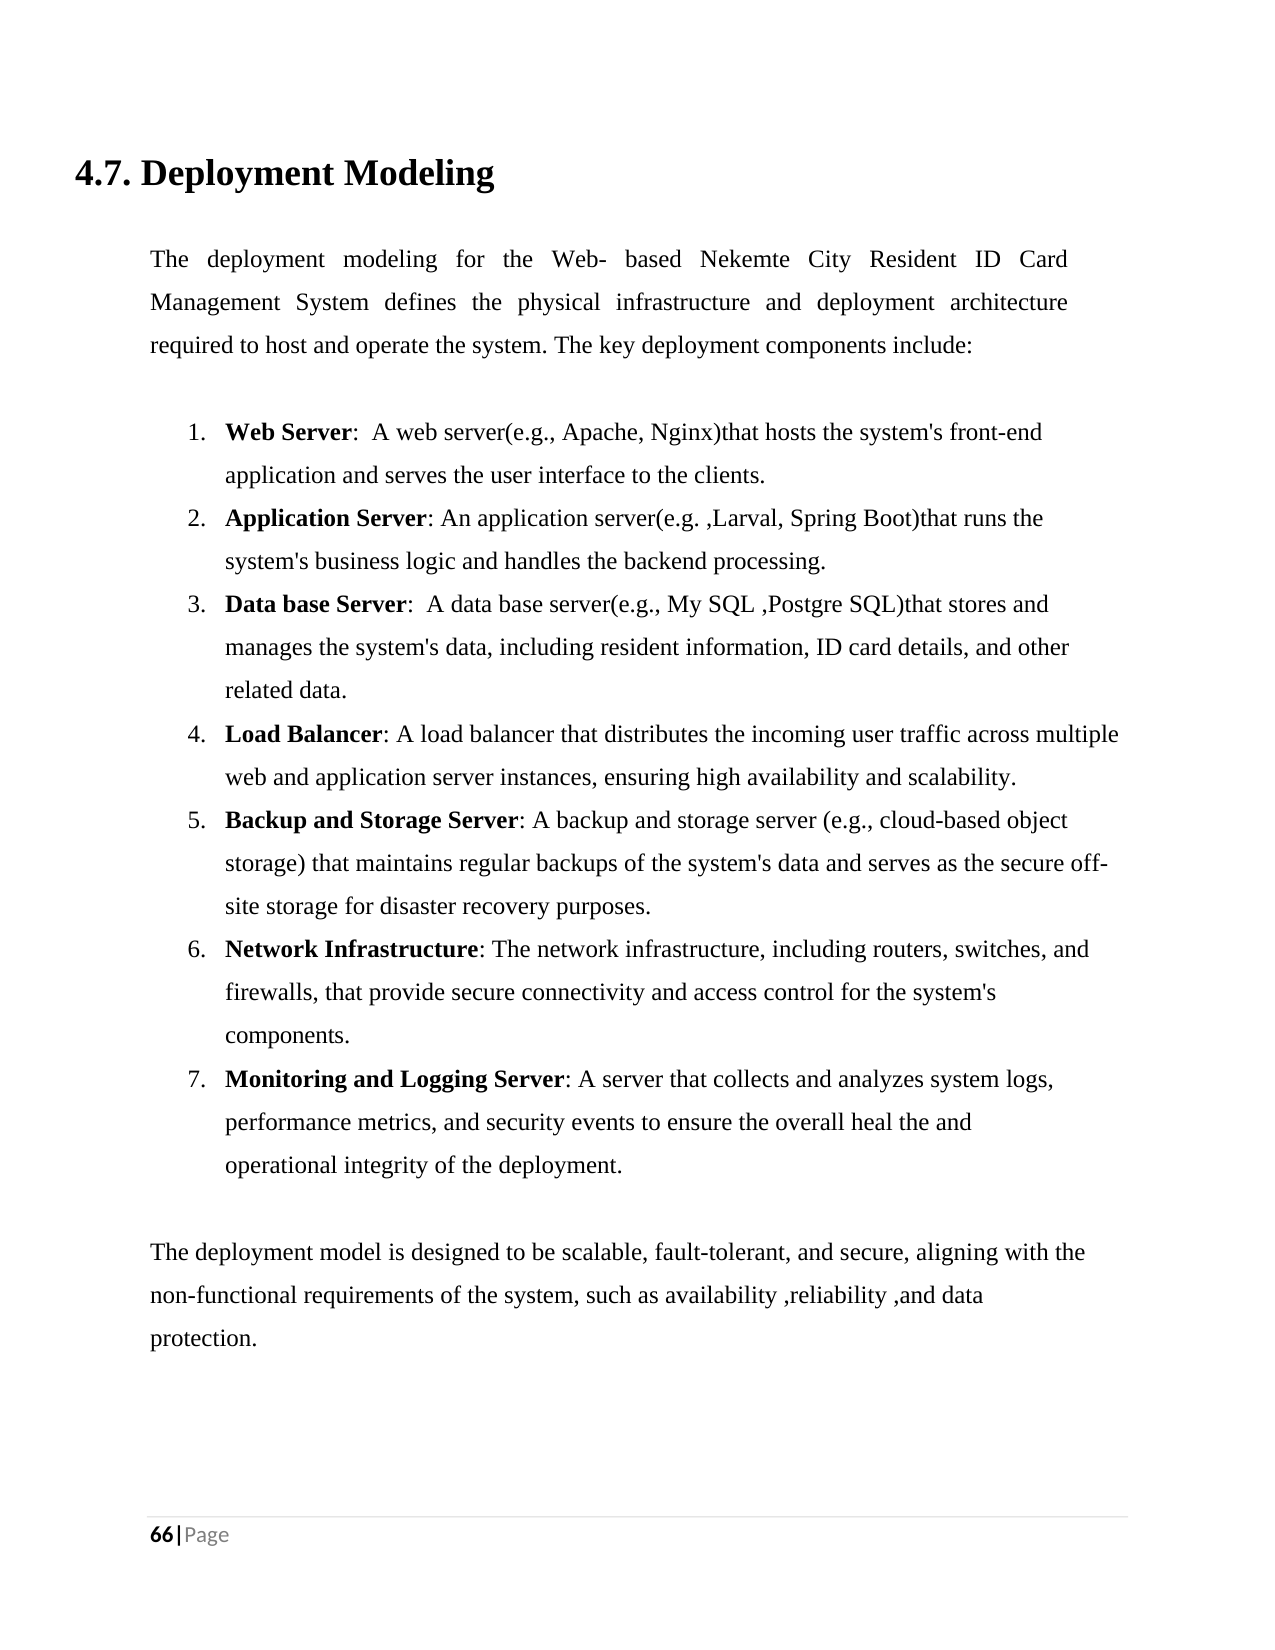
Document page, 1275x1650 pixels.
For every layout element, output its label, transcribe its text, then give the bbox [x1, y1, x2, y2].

list Backup and Storage Server: A backup and storage server (e.g., cloud-based object storage) that maintains regular backups of the system's data and serves as the secure off- site storage for disaster recovery purposes. [187, 805, 1109, 920]
text The deployment model is designed to be scalable, fault-tolerant, and secure, aligning with the non-functional requirements of the system, such as availability ,reliability ,and data protection. [150, 1237, 1097, 1352]
list Monitoring and Logging Server: A server that collects and analyzes system logs, performance metrics, and security events to ensure the overall heal the and operational integrity of the deployment. [187, 1064, 1073, 1179]
list Data base Server: A data base server(e.g., My SQL ,Postgre SQL)that stores and manages the system's data, including resident information, ID card details, and other related data. [187, 589, 1124, 704]
list Load Balancer: A load balancer that distributes the incoming user traffic across multiple web and application server instances, ensuring high availability and scalability. [187, 719, 1119, 791]
list Web Server: A web server(e.g., Apache, Nginx)that hosts the system's front-end application and serves the user interface to the clients. [187, 417, 1049, 489]
list Network Infrastructure: The network infrastructure, including routers, switches, and firewalls, that provide secure connectivity and access control for the system's components. [187, 934, 1089, 1049]
list Application Server: An application server(e.g. ,Larval, Spring Boot)that runs the system's business logic and handles the backend processing. [187, 503, 1067, 575]
text The deployment modeling for the Web- based Nekemte City Resident ID Card Management System defines the physical infrastructure and deployment architecture required to host and operate the system. The key deployment components include: [150, 244, 1068, 359]
subtitle 4.7. Deployment Modeling [37, 150, 1275, 193]
